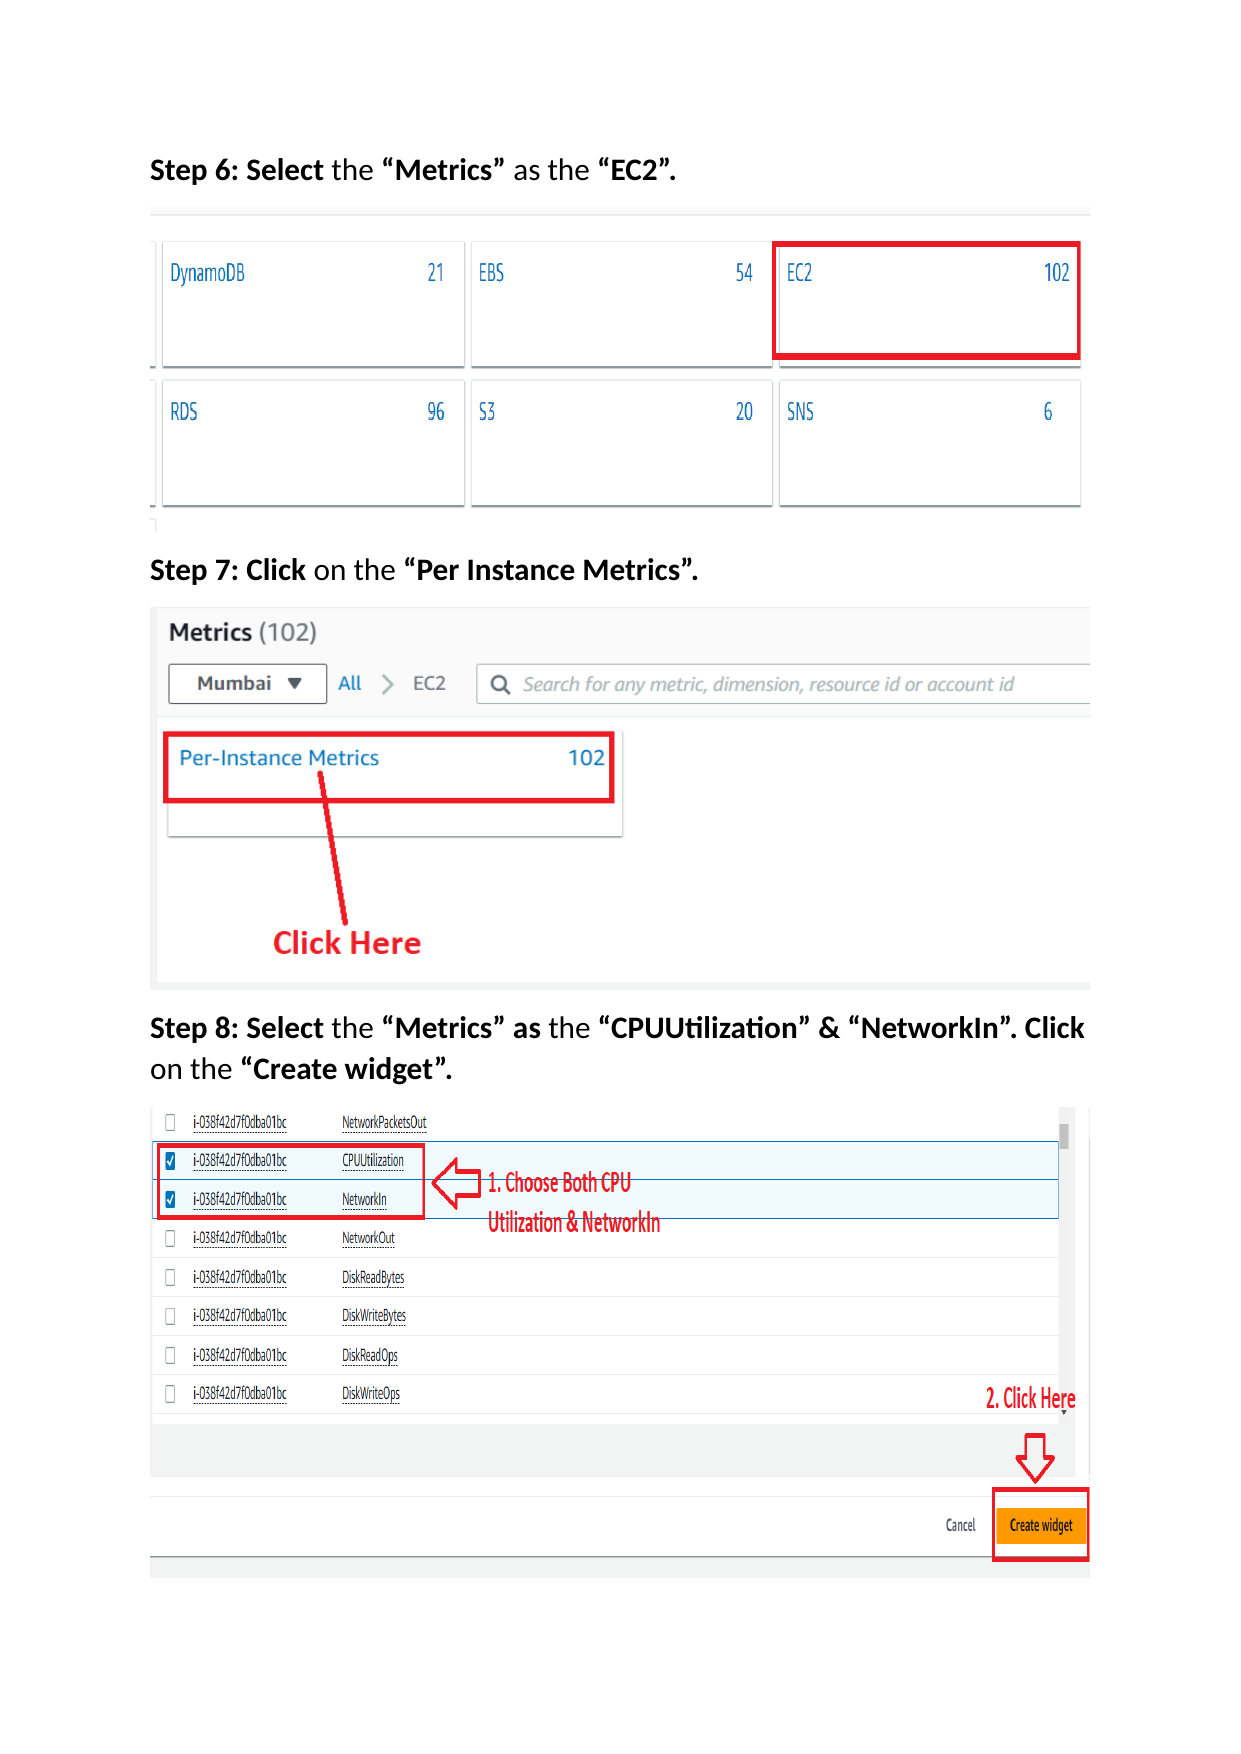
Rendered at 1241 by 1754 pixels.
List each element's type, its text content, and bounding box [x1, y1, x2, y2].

text Step 8: Select the “Metrics” as the “CPUUtilization” & “NetworkIn”. Click on the “Create widget”. [150, 1008, 1090, 1088]
text Step 6: Select the “Metrics” as the “EC2”. [150, 150, 1090, 188]
picture [150, 1107, 1091, 1578]
picture [150, 207, 1091, 532]
picture [150, 607, 1091, 990]
text Step 7: Click on the “Per Instance Metrics”. [150, 550, 1090, 588]
